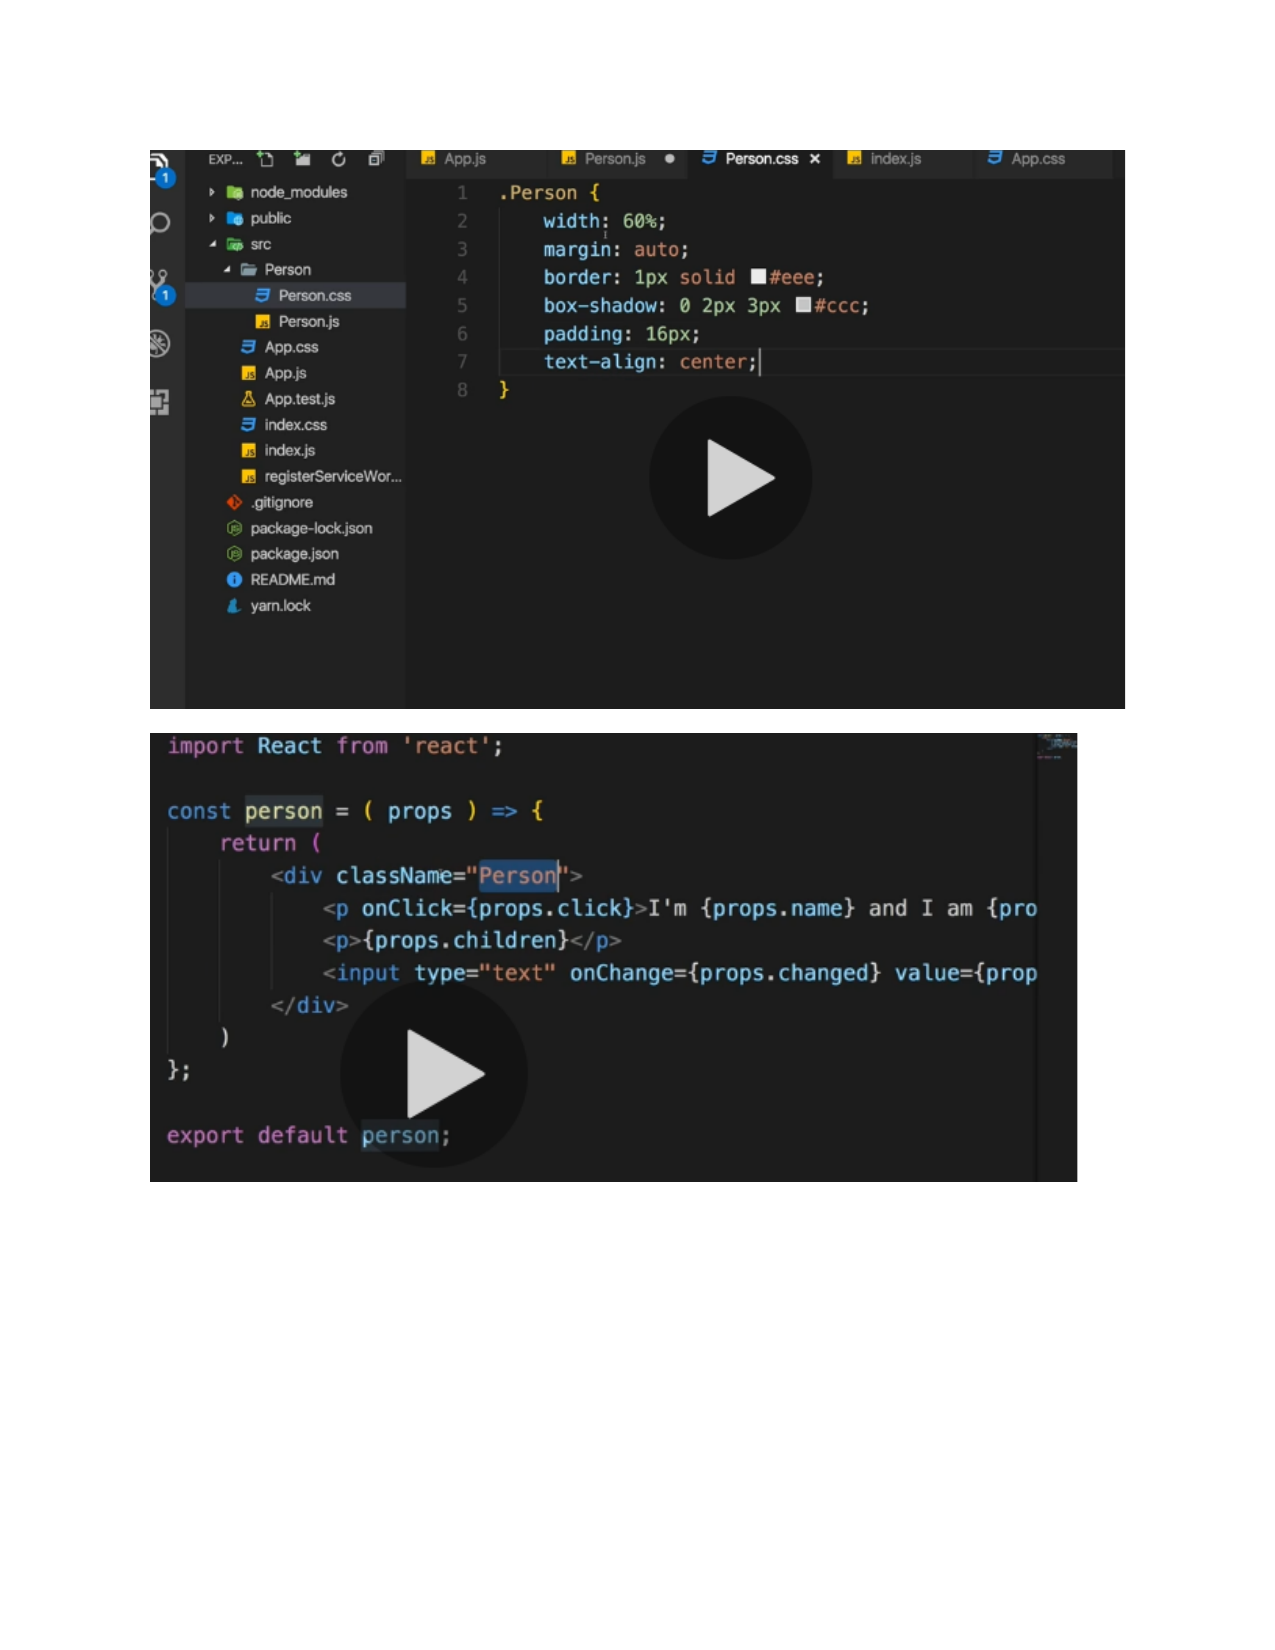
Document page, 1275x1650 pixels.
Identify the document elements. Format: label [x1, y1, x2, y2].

picture [150, 733, 1078, 1182]
picture [150, 150, 1125, 709]
